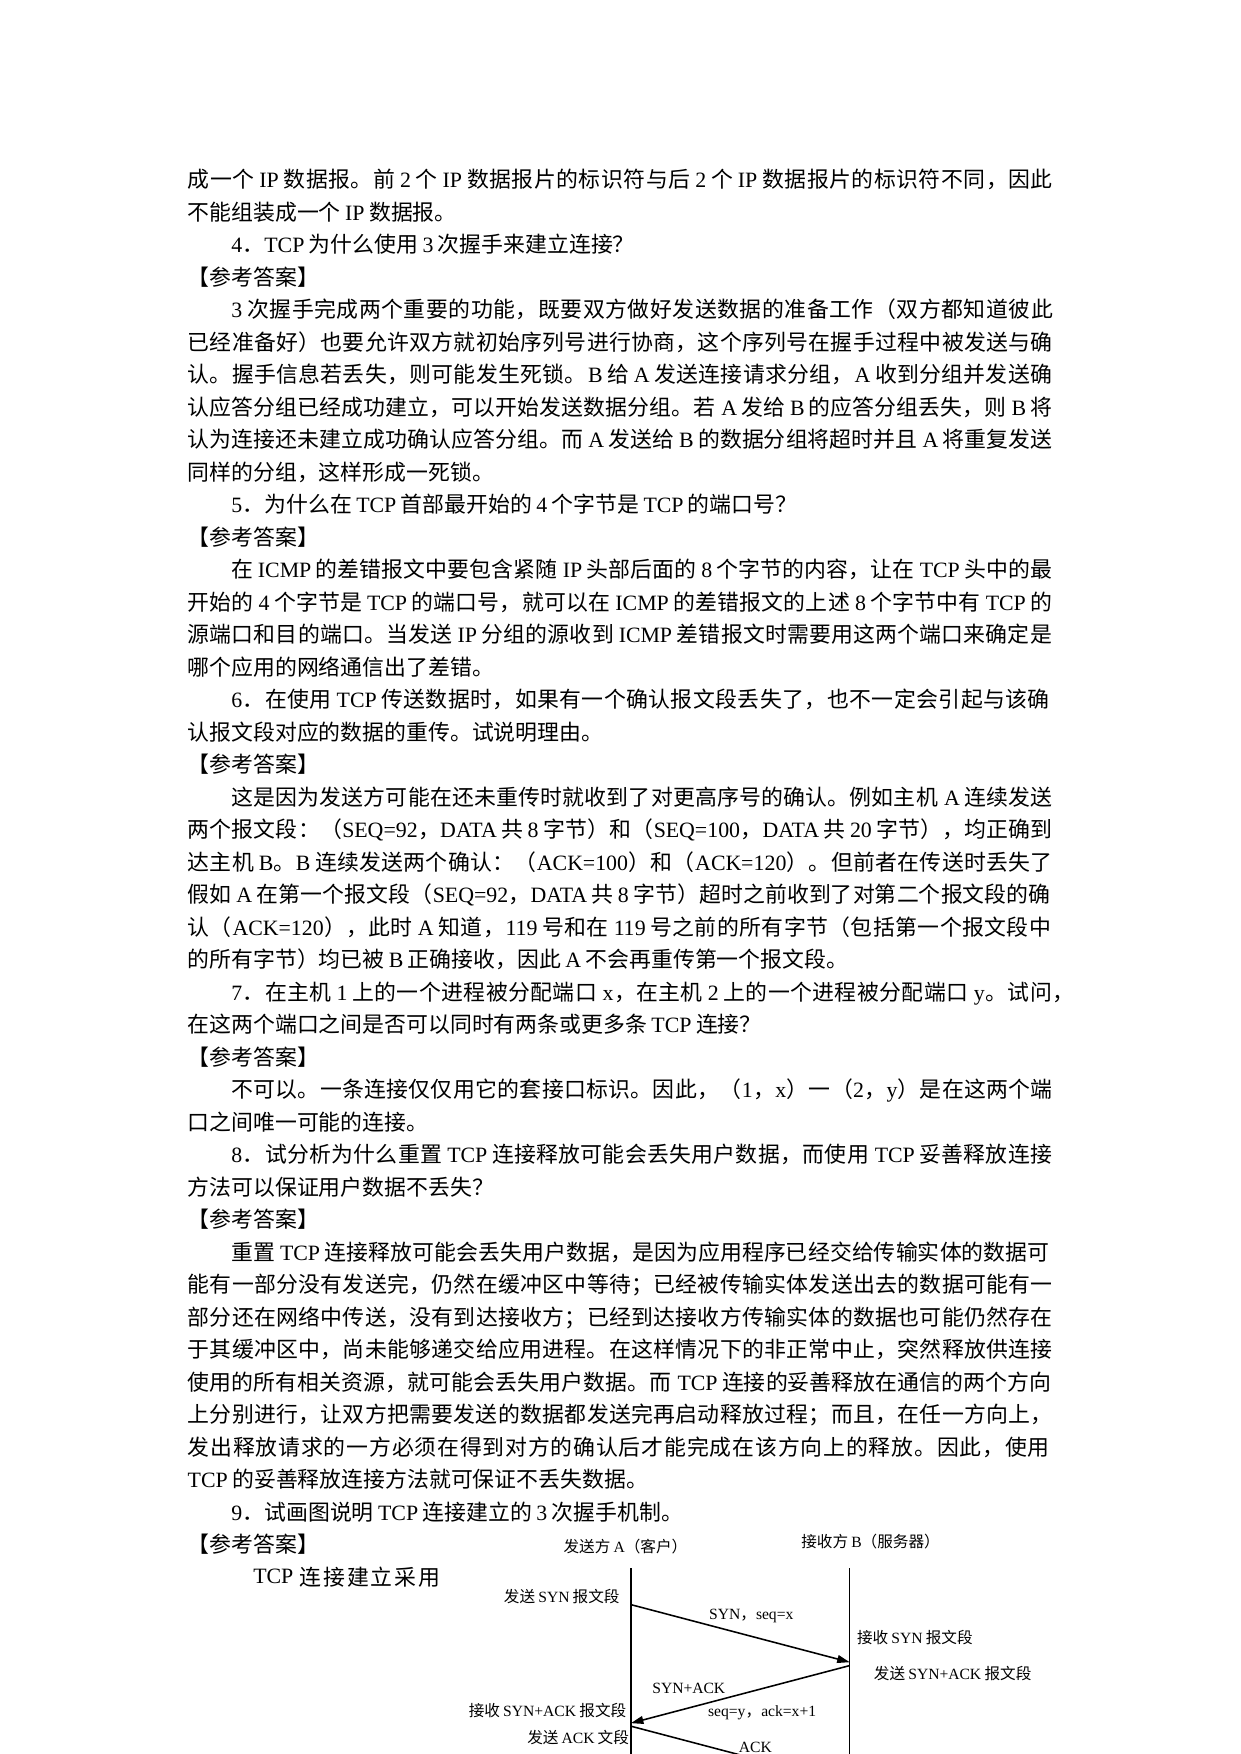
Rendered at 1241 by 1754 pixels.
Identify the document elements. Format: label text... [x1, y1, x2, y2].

text 【参考答案】 [187, 1039, 1053, 1072]
text 在ICMP的差错报文中要包含紧随IP头部后面的8个字节的内容，让在TCP头中的最开始的4个字节是TCP的端口号，就可以在ICMP的差错报文的上述8个字节中有TCP的源端口和目的端口。当发送IP分组的源收到ICMP差错报文时需要用这两个端口来确定是哪个应用的网络通信出了差错。 [187, 552, 1053, 682]
text 4．TCP为什么使用3次握手来建立连接？ [187, 227, 1053, 259]
text 【参考答案】 [187, 259, 1053, 292]
text 不可以。一条连接仅仅用它的套接口标识。因此，（1，x）一（2，y）是在这两个端口之间唯一可能的连接。 [187, 1072, 1053, 1137]
text 【参考答案】 [187, 1527, 1053, 1559]
text 这是因为发送方可能在还未重传时就收到了对更高序号的确认。例如主机A连续发送两个报文段：（SEQ=92，DATA共8字节）和（SEQ=100，DATA共20字节），均正确到达主机B。B连续发送两个确认：（ACK=100）和（ACK=120）。但前者在传送时丢失了。假如A在第一个报文段（SEQ=92，DATA共8字节）超时之前收到了对第二个报文段的确认（ACK=120），此时A知道，119号和在119号之前的所有字节（包括第一个报文段中的所有字节）均已被B正确接收，因此A不会再重传第一个报文段。 [187, 779, 1053, 974]
text 3次握手完成两个重要的功能，既要双方做好发送数据的准备工作（双方都知道彼此已经准备好）也要允许双方就初始序列号进行协商，这个序列号在握手过程中被发送与确认。握手信息若丢失，则可能发生死锁。B给A发送连接请求分组，A收到分组并发送确认应答分组已经成功建立，可以开始发送数据分组。若A发给B的应答分组丢失，则B将认为连接还未建立成功确认应答分组。而A发送给B的数据分组将超时并且A将重复发送同样的分组，这样形成一死锁。 [187, 292, 1053, 487]
text 5．为什么在TCP首部最开始的4个字节是TCP的端口号？ [187, 487, 1053, 519]
text 9．试画图说明TCP连接建立的3次握手机制。 [187, 1494, 1053, 1527]
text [187, 162, 1053, 227]
text 重置TCP连接释放可能会丢失用户数据，是因为应用程序已经交给传输实体的数据可能有一部分没有发送完，仍然在缓冲区中等待；已经被传输实体发送出去的数据可能有一部分还在网络中传送，没有到达接收方；已经到达接收方传输实体的数据也可能仍然存在于其缓冲区中，尚未能够递交给应用进程。在这样情况下的非正常中止，突然释放供连接使用的所有相关资源，就可能会丢失用户数据。而TCP连接的妥善释放在通信的两个方向上分别进行，让双方把需要发送的数据都发送完再启动释放过程；而且，在任一方向上，发出释放请求的一方必须在得到对方的确认后才能完成在该方向上的释放。因此，使用TCP的妥善释放连接方法就可保证不丢失数据。 [187, 1234, 1053, 1494]
text 【参考答案】 [187, 747, 1053, 779]
text 【参考答案】 [187, 519, 1053, 552]
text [187, 1559, 1053, 1592]
text 6．在使用TCP传送数据时，如果有一个确认报文段丢失了，也不一定会引起与该确认报文段对应的数据的重传。试说明理由。 [187, 682, 1053, 747]
text 7．在主机1上的一个进程被分配端口x，在主机2上的一个进程被分配端口y。试问，在这两个端口之间是否可以同时有两条或更多条TCP连接？ [187, 974, 1053, 1039]
text 【参考答案】 [187, 1202, 1053, 1234]
text 8．试分析为什么重置TCP连接释放可能会丢失用户数据，而使用TCP妥善释放连接方法可以保证用户数据不丢失？ [187, 1137, 1053, 1202]
